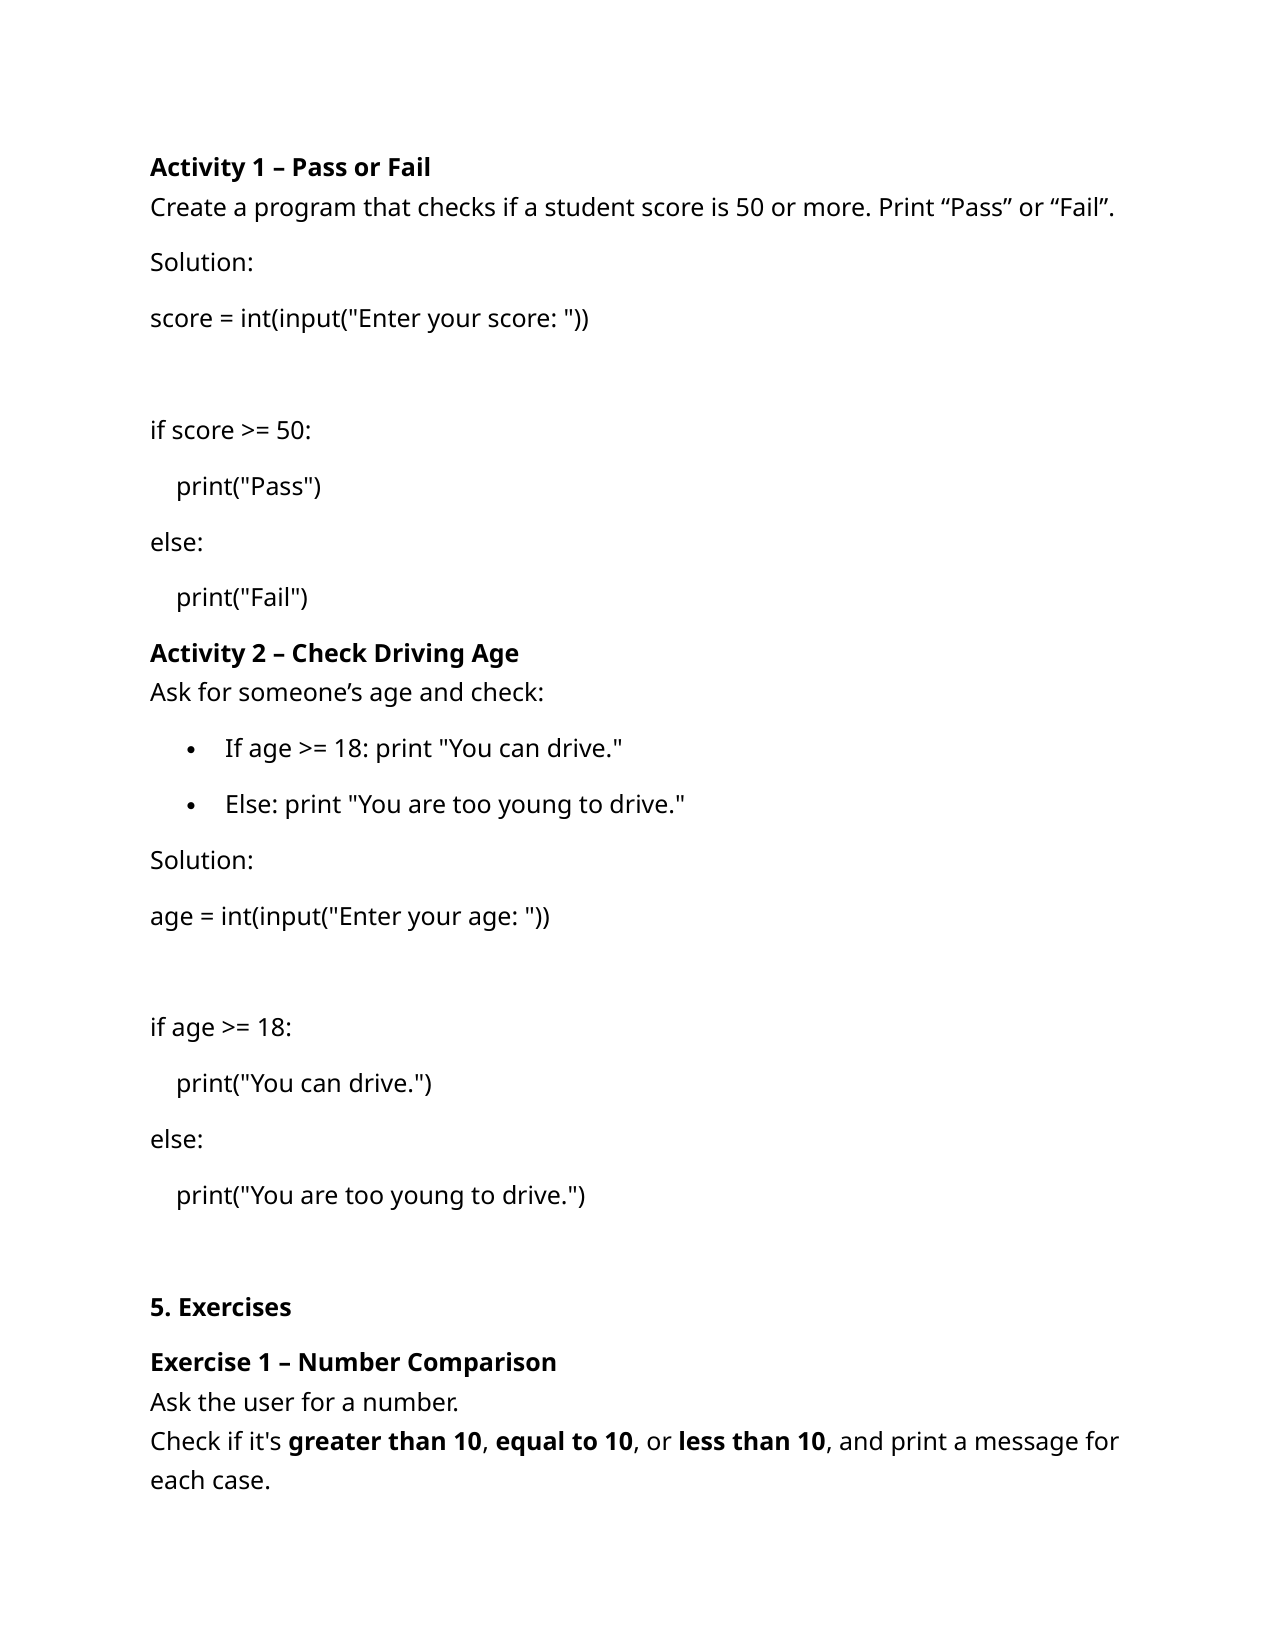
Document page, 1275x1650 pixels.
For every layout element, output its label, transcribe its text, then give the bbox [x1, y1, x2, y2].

text Exercise 1 – Number Comparison Ask the user for a number. Check if it's greater than 10, equal to 10, or less than 10, and print a message for each case. [150, 1345, 1125, 1497]
text Activity 2 – Check Driving Age Ask for someone’s age and check: [150, 636, 1125, 709]
text print("Pass") [150, 468, 1125, 502]
text else: [150, 1122, 1125, 1156]
text if score >= 50: [150, 412, 1125, 447]
text Activity 1 – Pass or Fail Create a program that checks if a student score is 50 or more. Print “Pass” or “Fail”. [150, 150, 1125, 223]
text print("You are too young to drive.") [150, 1177, 1125, 1212]
text Solution: [150, 245, 1125, 279]
text print("Fail") [150, 580, 1125, 614]
text 5. Exercises [150, 1289, 1125, 1323]
text score = int(input("Enter your score: ")) [150, 301, 1125, 335]
list If age >= 18: print "You can drive." [187, 731, 1125, 765]
text print("You can drive.") [150, 1066, 1125, 1100]
text else: [150, 524, 1125, 558]
text age = int(input("Enter your age: ")) [150, 898, 1125, 932]
text Solution: [150, 842, 1125, 877]
list Else: print "You are too young to drive." [187, 787, 1125, 821]
text if age >= 18: [150, 1010, 1125, 1044]
